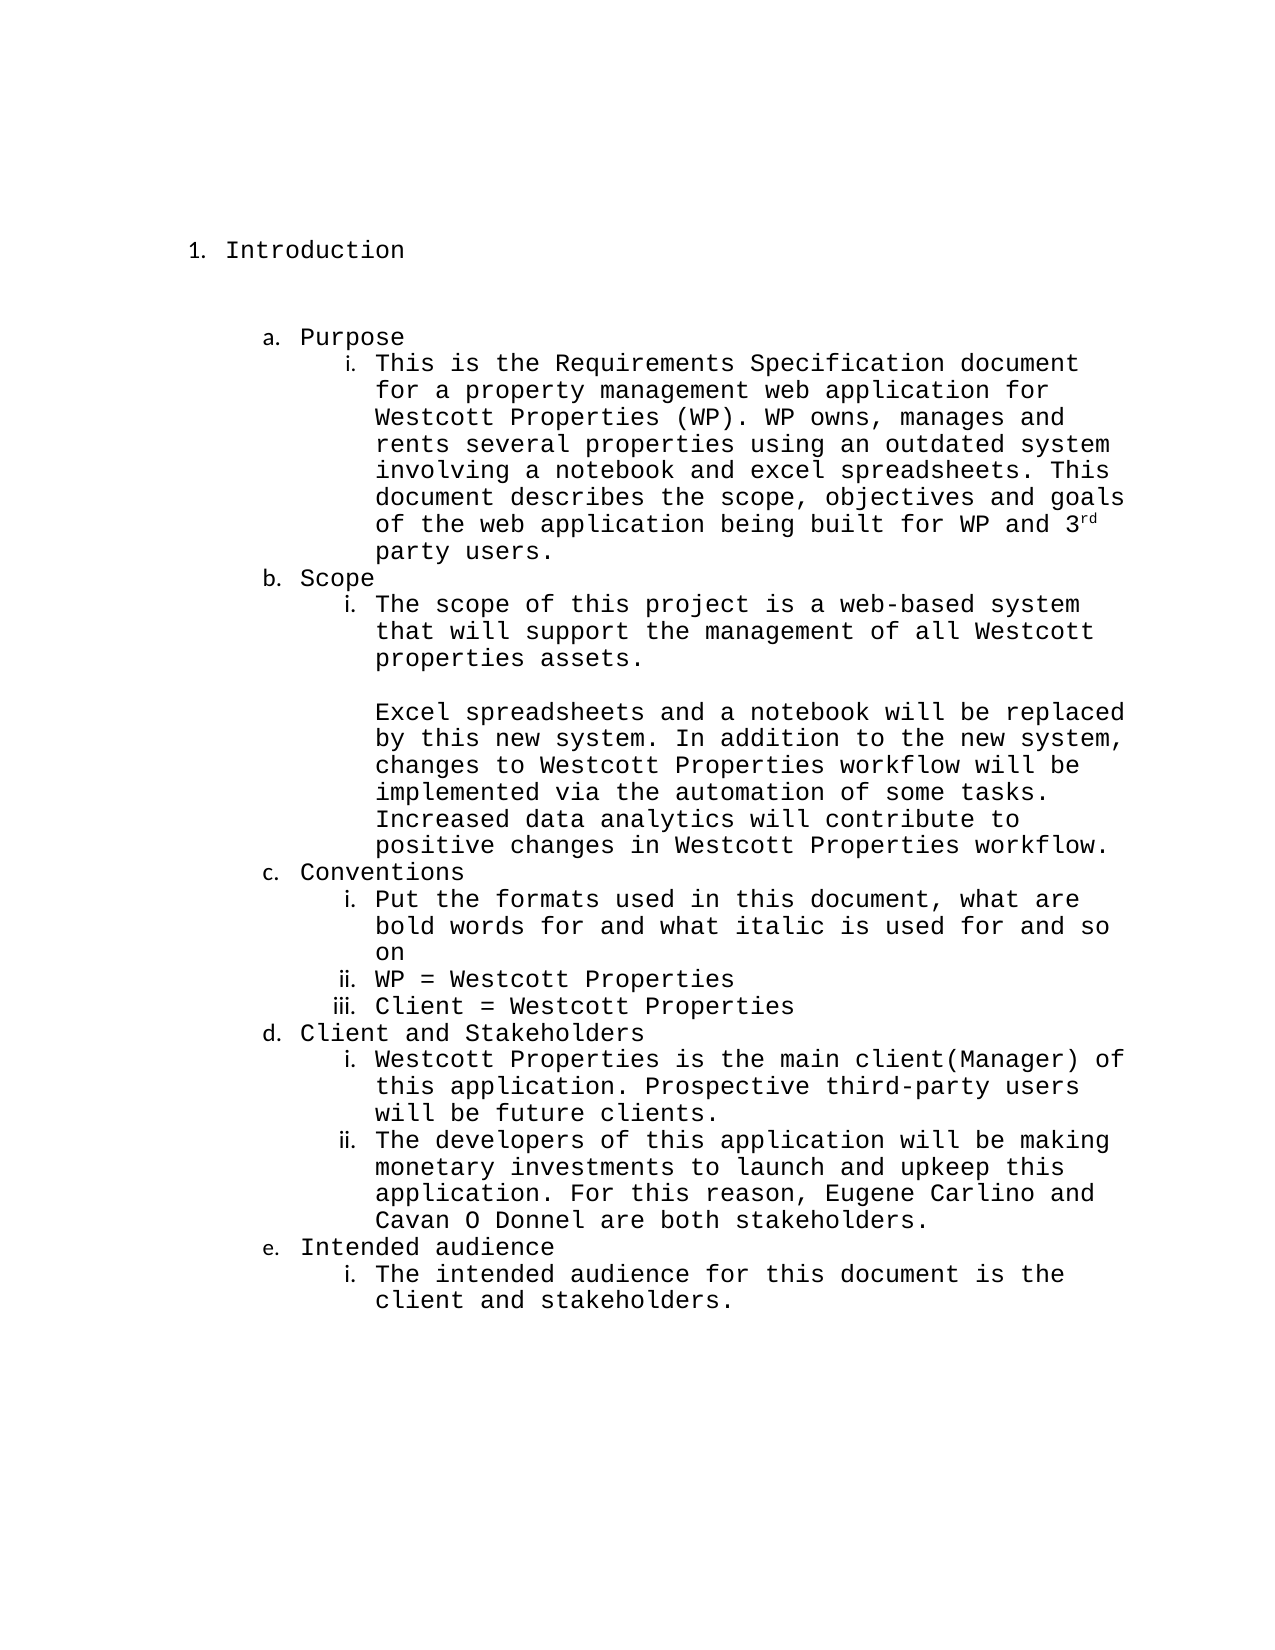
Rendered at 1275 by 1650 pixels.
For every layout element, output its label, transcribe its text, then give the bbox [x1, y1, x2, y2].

list Client = Westcott Properties [356, 993, 1125, 1020]
list Westcott Properties is the main client(Manager) of this application. Prospective third-party users will be future clients. [356, 1047, 1125, 1127]
list Scope [262, 565, 1125, 591]
list The intended audience for this document is the client and stakeholders. [356, 1261, 1125, 1475]
list The developers of this application will be making monetary investments to launch and upkeep this application. For this reason, Eugene Carlino and Cavan O Donnel are both stakeholders. [356, 1127, 1125, 1234]
list Put the formats used in this document, what are bold words for and what italic is used for and so on [356, 886, 1125, 966]
list Purpose [262, 324, 1125, 351]
list WP = Westcott Properties [356, 966, 1125, 993]
list This is the Requirements Specification document for a property management web application for Westcott Properties (WP). WP owns, manages and rents several properties using an outdated system involving a notebook and excel spreadsheets. This document describes the scope, objectives and goals of the web application being built for WP and 3rd party users. [356, 351, 1125, 565]
list The scope of this project is a web-based system that will support the management of all Westcott properties assets. Excel spreadsheets and a notebook will be replaced by this new system. In addition to the new system, changes to Westcott Properties workflow will be implemented via the automation of some tasks. Increased data analytics will contribute to positive changes in Westcott Properties workflow. [356, 591, 1125, 859]
list Client and Stakeholders [262, 1020, 1125, 1047]
list Intended audience [262, 1234, 1125, 1261]
list Conventions [262, 859, 1125, 886]
list Introduction [187, 237, 1125, 264]
